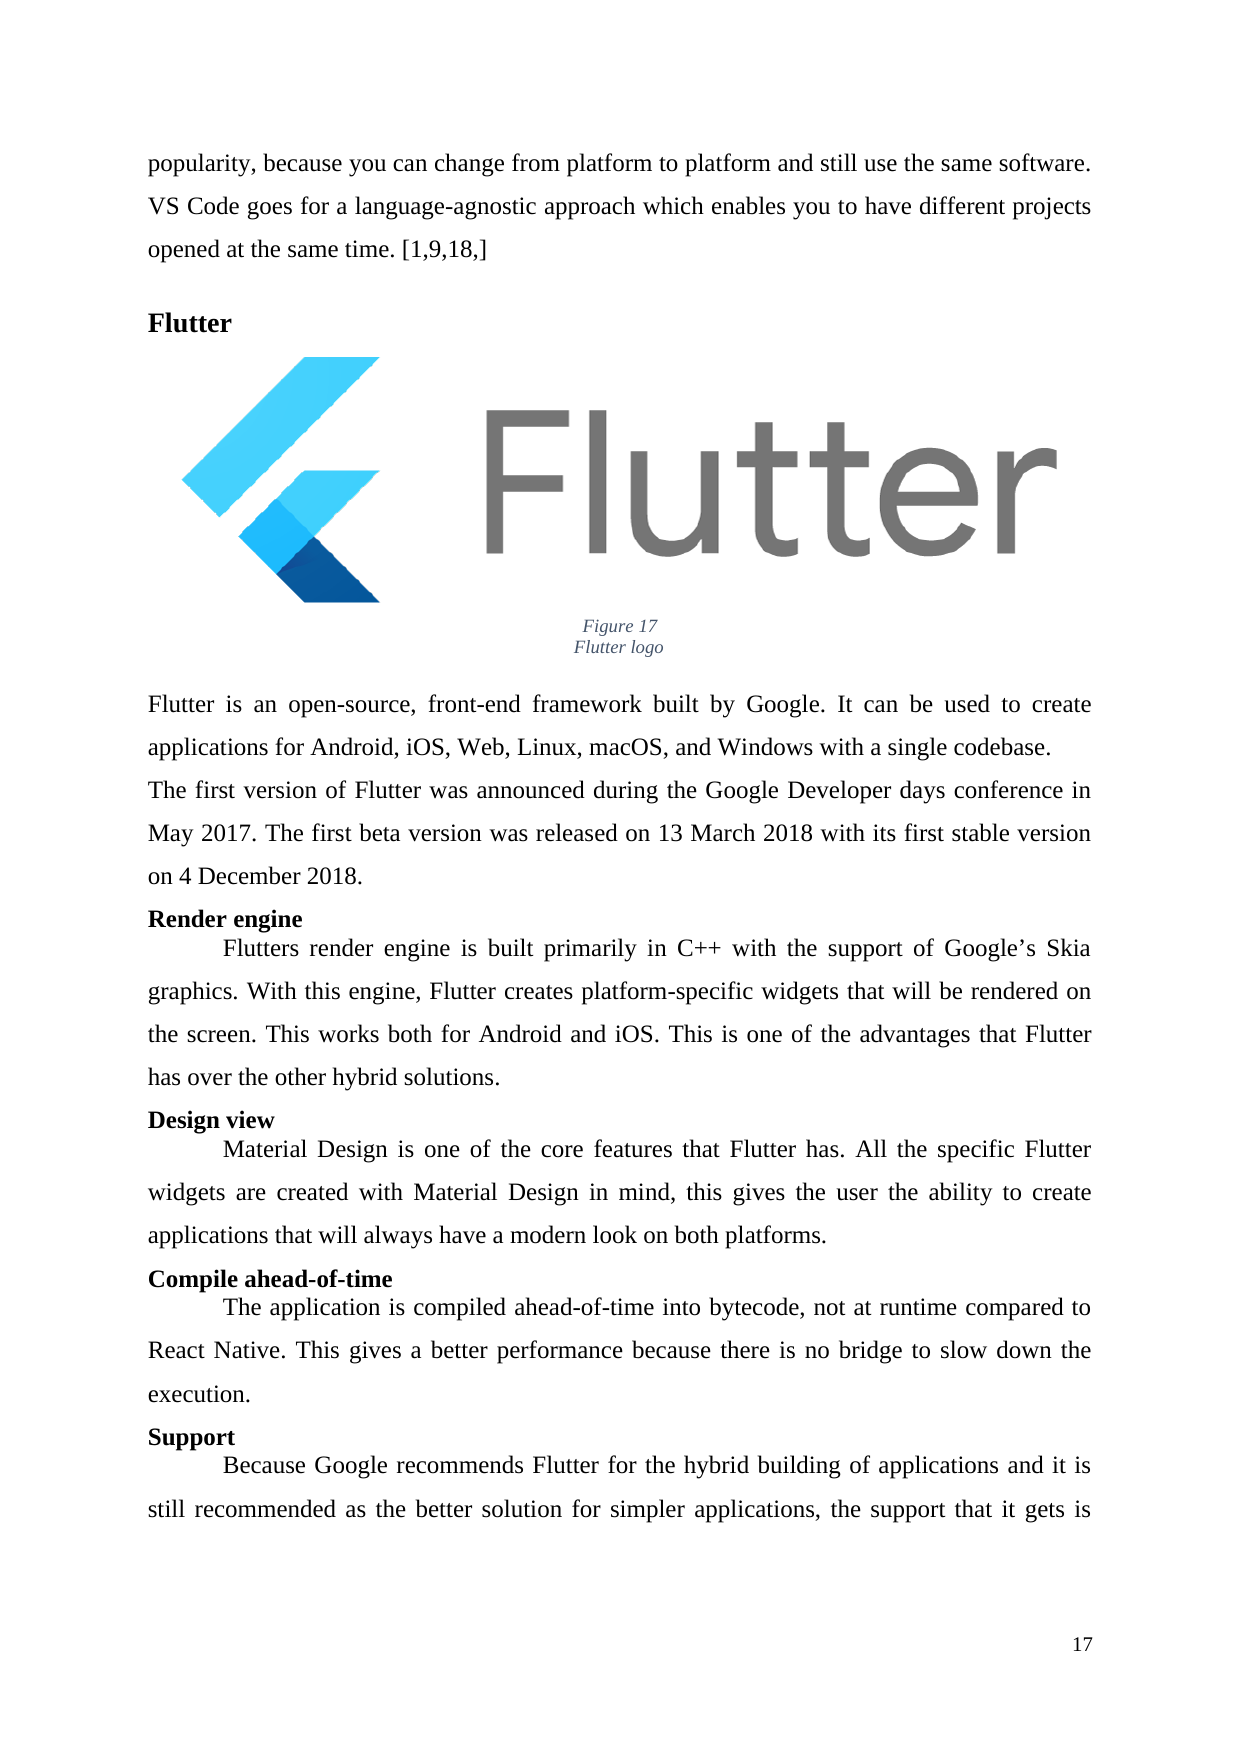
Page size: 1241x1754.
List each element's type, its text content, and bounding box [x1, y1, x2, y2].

text Flutters render engine is built primarily in C++ with the support of Google’s Skia graphics. With this engine, Flutter creates platform-specific widgets that will be rendered on the screen. This works both for Android and iOS. This is one of the advantages that Flutter has over the other hybrid solutions. [148, 933, 1093, 1091]
subtitle Compile ahead-of-time [148, 1264, 1093, 1292]
subtitle Support [148, 1422, 1093, 1451]
picture [177, 353, 1062, 606]
text The first version of Flutter was announced during the Google Developer days conference in May 2017. The first beta version was released on 13 March 2018 with its first stable version on 4 December 2018. [148, 775, 1093, 890]
subtitle Flutter [148, 306, 1093, 338]
text Material Design is one of the core features that Flutter has. All the specific Flutter widgets are created with Material Design in mind, this gives the user the ability to create applications that will always have a modern look on both platforms. [148, 1134, 1093, 1249]
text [148, 148, 1093, 263]
subtitle Design view [148, 1106, 1093, 1134]
subtitle Render engine [148, 904, 1093, 933]
text The application is compiled ahead-of-time into bytecode, not at runtime compared to React Native. This gives a better performance because there is no bridge to slow down the execution. [148, 1292, 1093, 1407]
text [148, 1451, 1093, 1522]
